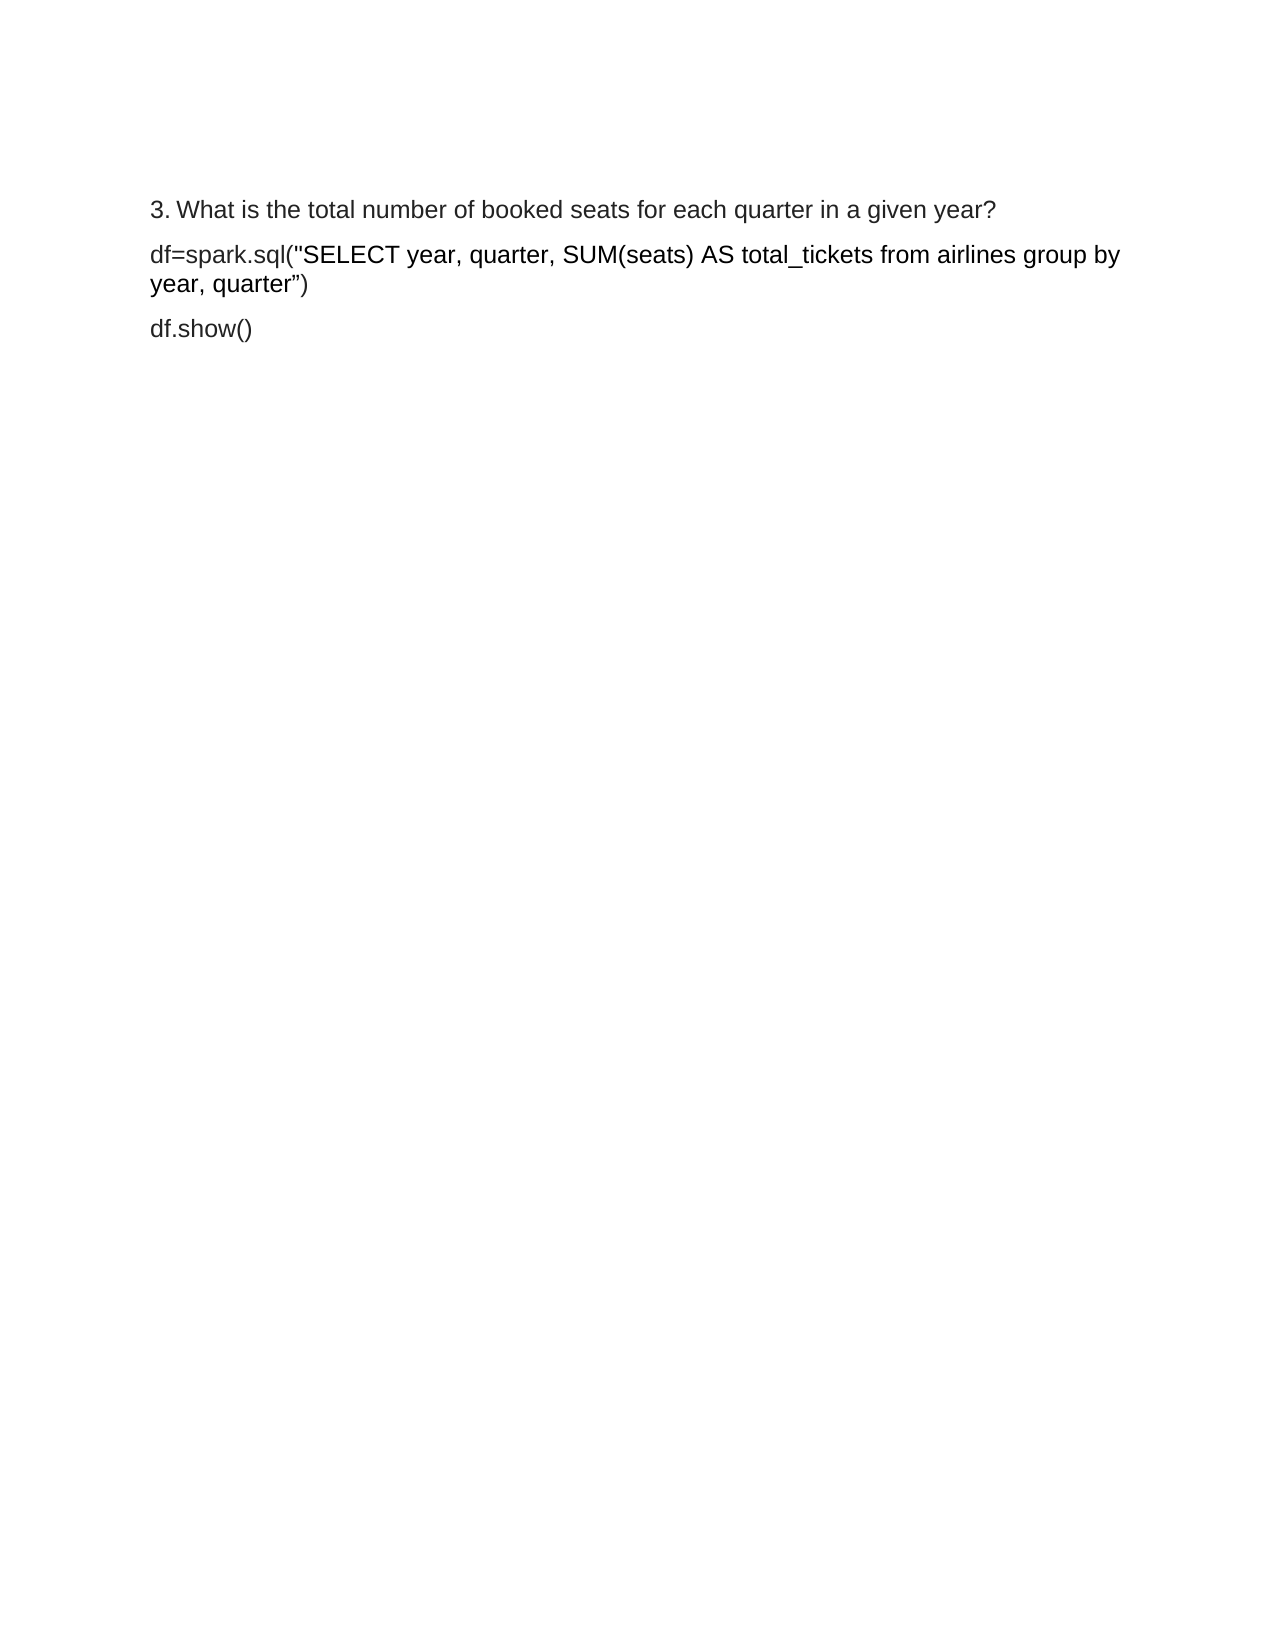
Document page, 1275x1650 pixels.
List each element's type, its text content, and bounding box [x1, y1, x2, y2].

text df.show() [150, 314, 1125, 343]
text 3. What is the total number of booked seats for each quarter in a given year? [150, 195, 1125, 223]
text df=spark.sql("SELECT year, quarter, SUM(seats) AS total_tickets from airlines group by year, quarter”) [150, 240, 1125, 298]
